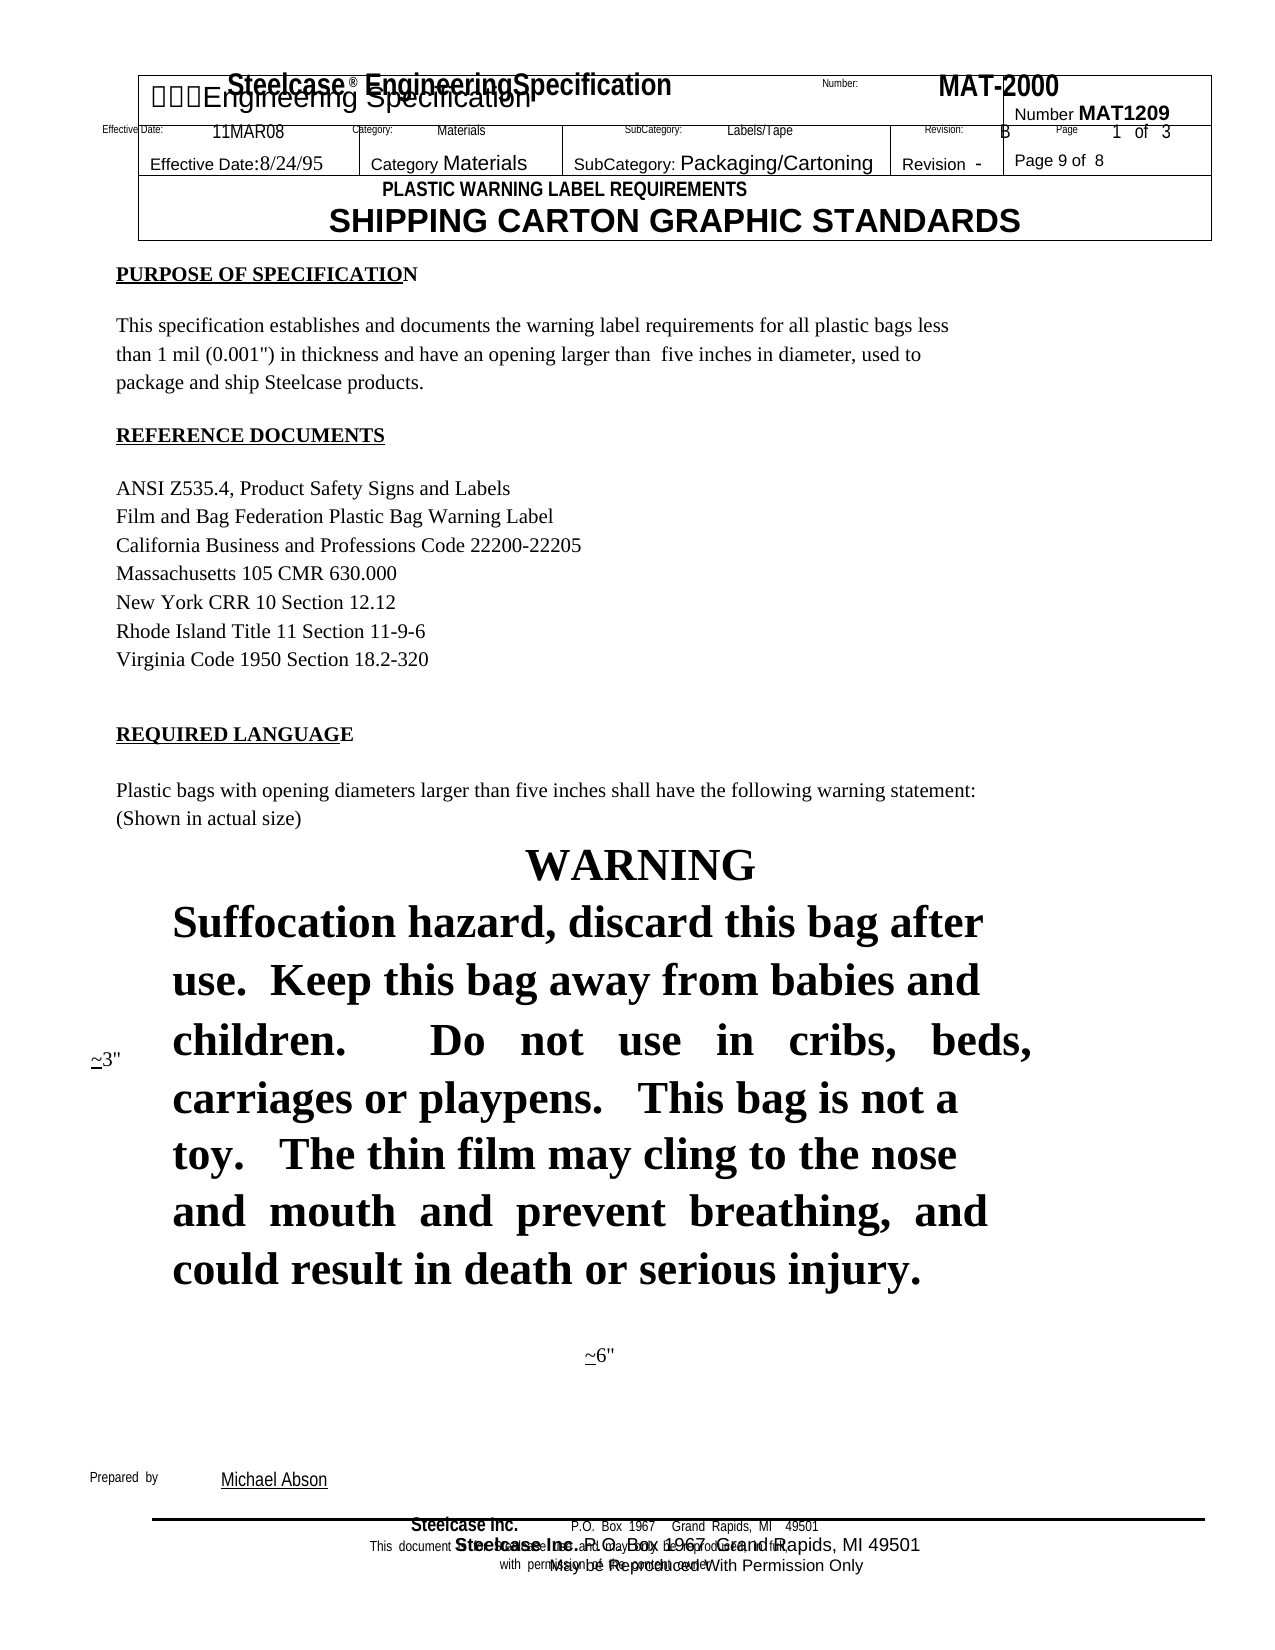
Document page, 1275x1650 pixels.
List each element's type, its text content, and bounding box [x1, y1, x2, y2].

text Effective Date: [103, 122, 193, 136]
text could result in death or serious injury. [173, 1238, 1163, 1296]
text WARNING [116, 831, 1251, 893]
text Steelcase ® EngineeringSpecification [221, 66, 739, 102]
text use. Keep this bag away from babies and [116, 949, 1251, 1007]
text Revision: [925, 122, 983, 136]
text Plastic bags with opening diameters larger than five inches shall have the following warning statement: [116, 776, 1251, 802]
text Materials [438, 122, 510, 138]
text Massachusetts 105 CMR 630.000 [116, 558, 1251, 586]
text PURPOSE OF SPECIFICATION [116, 262, 1251, 286]
text MAT-2000 [939, 67, 1113, 103]
text Labels/Tape [728, 122, 826, 138]
text Steelcase Inc. [411, 1513, 561, 1536]
text SubCategory: [625, 122, 710, 136]
text Rhode Island Title 11 Section 11-9-6 [116, 615, 1251, 644]
text Prepared by [90, 1469, 188, 1486]
text Michael Abson [221, 1468, 370, 1491]
text REQUIRED LANGUAGE [116, 711, 1251, 749]
text New York CRR 10 Section 12.12 [116, 586, 1251, 615]
text This document is for Steelcase use and may only be reproduced, in full, [370, 1538, 950, 1554]
text Category: [353, 122, 413, 136]
text carriages or playpens. This bag is not a [173, 1071, 1163, 1123]
text Suffocation hazard, discard this bag after [116, 893, 1251, 949]
text Number: [823, 76, 875, 89]
text children. [173, 1013, 382, 1066]
text toy. The thin film may cling to the nose [173, 1123, 1163, 1181]
text California Business and Professions Code 22200-22205 [116, 529, 1251, 558]
text with permission of the content owner [370, 1554, 950, 1573]
text Do not use in cribs, beds, [430, 1013, 1137, 1066]
text ~3" [91, 1047, 133, 1071]
text 1 of 3 [1113, 119, 1185, 142]
text and mouth and prevent breathing, and [173, 1181, 1163, 1238]
text PLASTIC WARNING LABEL REQUIREMENTS [383, 177, 971, 201]
text B [1000, 119, 1016, 142]
text than 1 mil (0.001") in thickness and have an opening larger than five inches in diameter, used to [116, 338, 1251, 367]
text package and ship Steelcase products. [116, 367, 1251, 395]
text (Shown in actual size) [116, 802, 1251, 831]
text Page [1056, 122, 1088, 136]
text ANSI Z535.4, Product Safety Signs and Labels [116, 474, 1251, 500]
text 11MAR08 [213, 119, 313, 142]
text This specification establishes and documents the warning label requirements for all plastic bags less [116, 312, 1251, 338]
text ~6" [173, 1333, 1163, 1370]
text REFERENCE DOCUMENTS [116, 422, 1251, 448]
text P.O. Box 1967 Grand Rapids, MI 49501 [571, 1518, 909, 1534]
text Film and Bag Federation Plastic Bag Warning Label [116, 500, 1251, 529]
text Virginia Code 1950 Section 18.2-320 [116, 644, 1251, 673]
